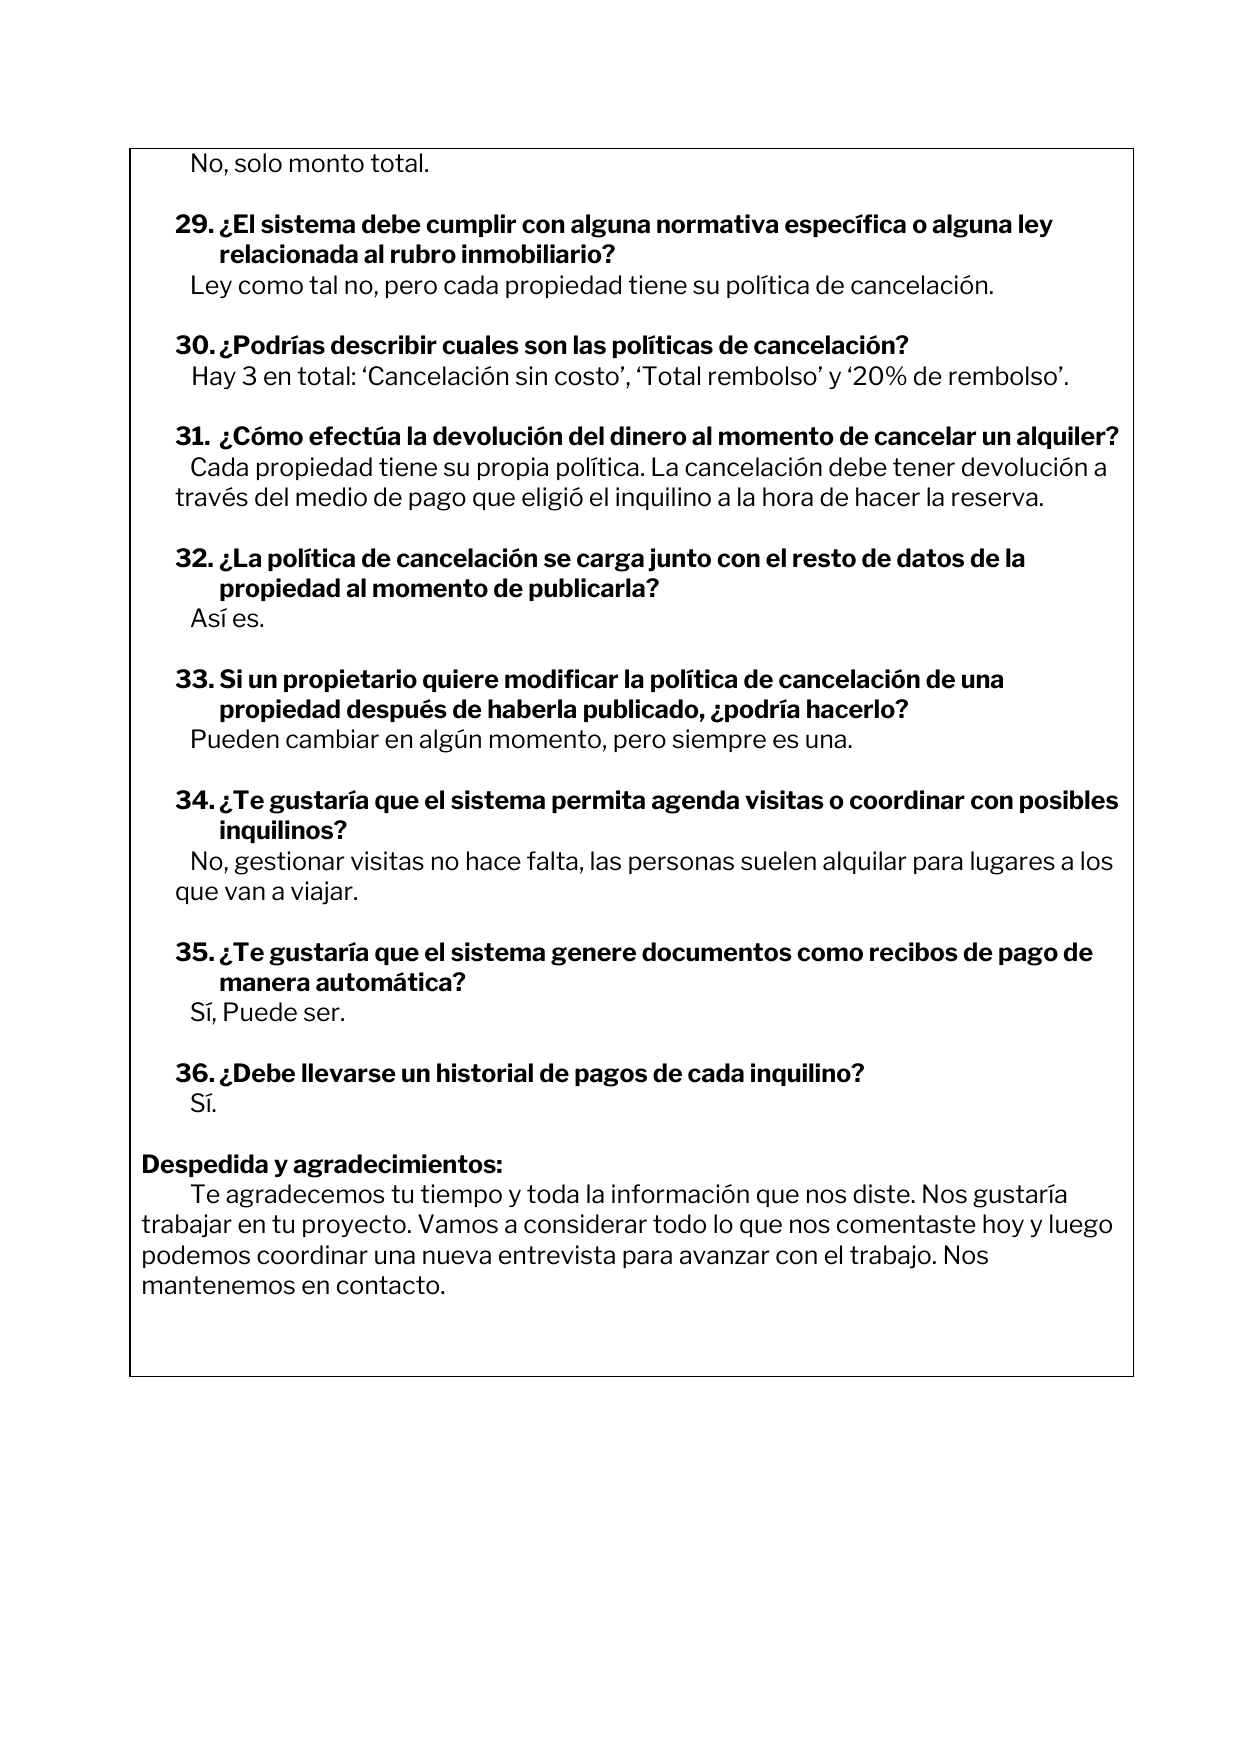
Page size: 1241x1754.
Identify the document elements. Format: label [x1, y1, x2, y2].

table_cell [131, 149, 1133, 1376]
